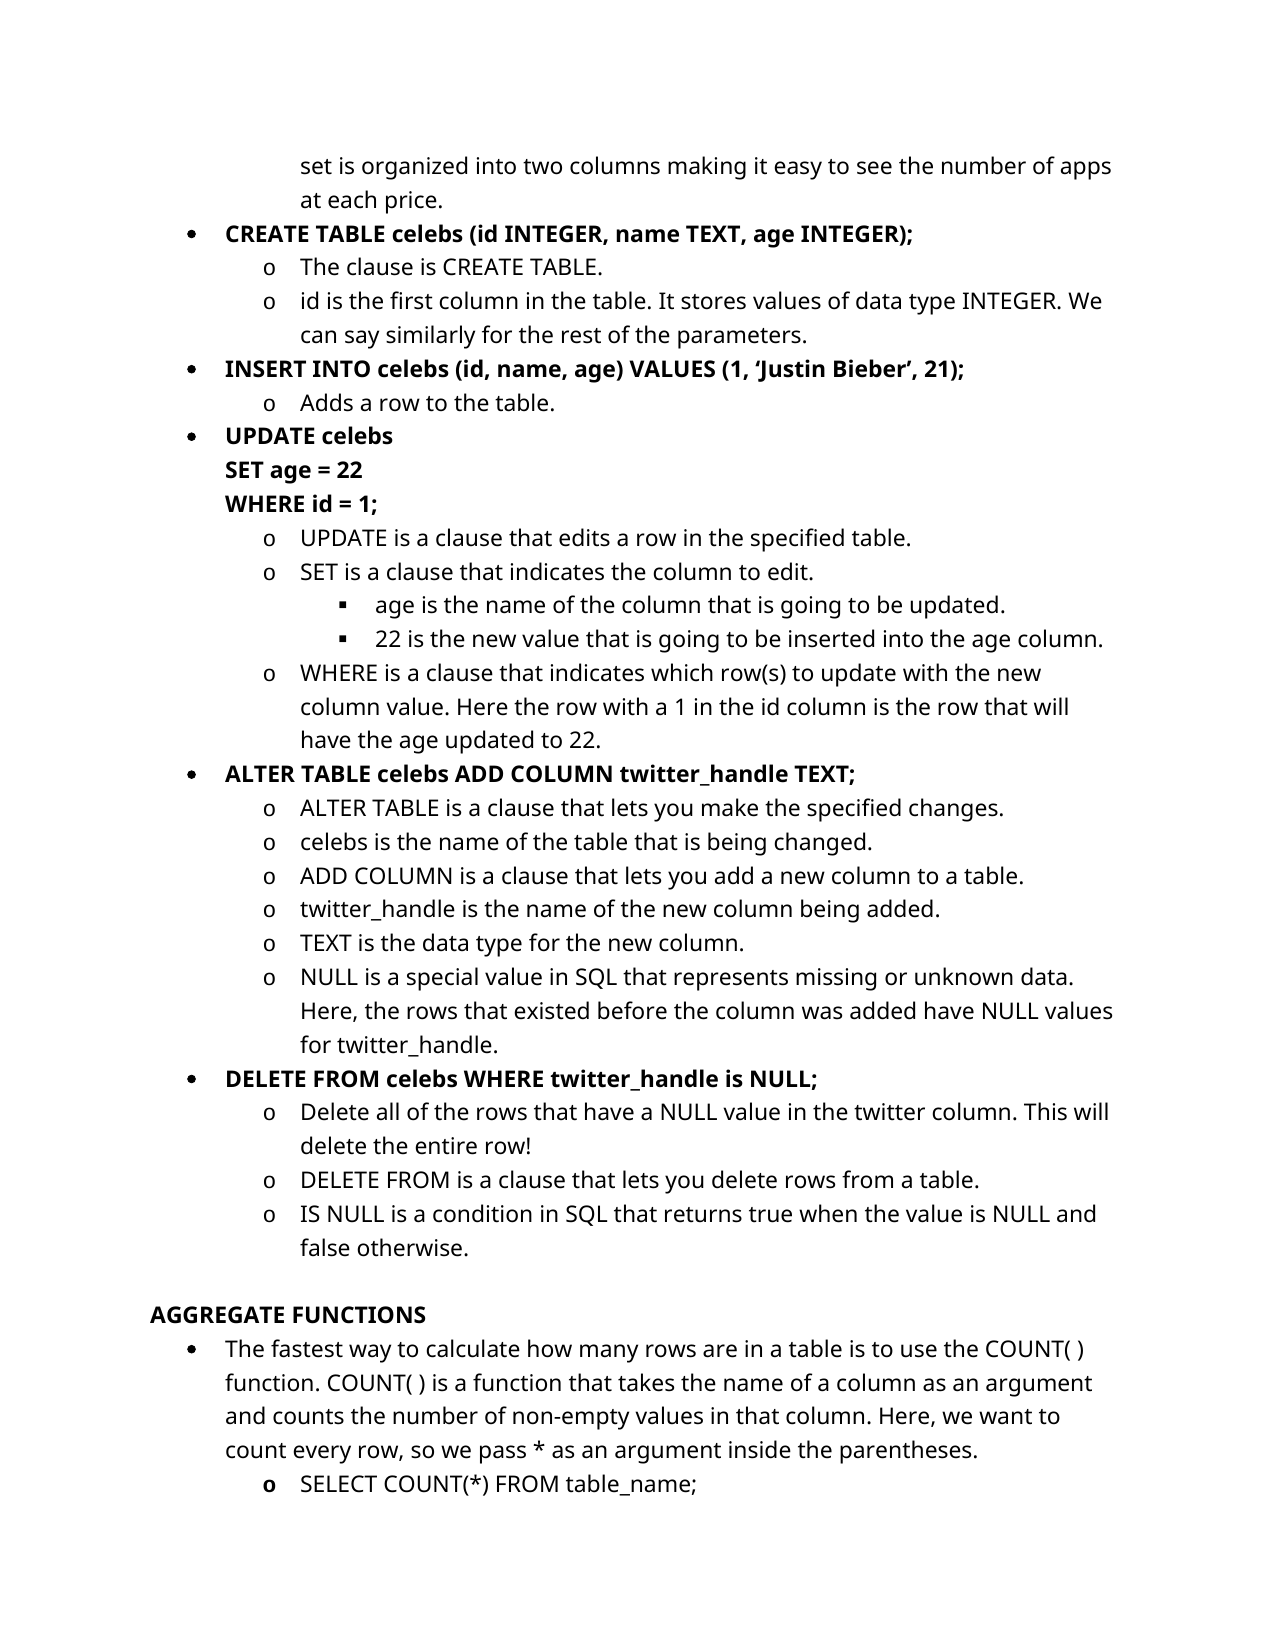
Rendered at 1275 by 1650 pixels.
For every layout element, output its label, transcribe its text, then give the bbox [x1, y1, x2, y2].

list DELETE FROM is a clause that lets you delete rows from a table. [262, 1164, 1125, 1195]
list id is the first column in the table. It stores values of data type INTEGER. We can say similarly for the rest of the parameters. [262, 285, 1125, 350]
list ALTER TABLE celebs ADD COLUMN twitter_handle TEXT; [187, 758, 1125, 789]
list NULL is a special value in SQL that represents missing or unknown data. Here, the rows that existed before the column was added have NULL values for twitter_handle. [262, 961, 1125, 1060]
list The fastest way to calculate how many rows are in a table is to use the COUNT( ) function. COUNT( ) is a function that takes the name of a column as an argument and counts the number of non-empty values in that column. Here, we want to count every row, so we pass * as an argument inside the parentheses. [187, 1333, 1125, 1465]
list ALTER TABLE is a clause that lets you make the specified changes. [262, 792, 1125, 823]
list IS NULL is a condition in SQL that returns true when the value is NULL and false otherwise. [262, 1198, 1125, 1263]
list age is the name of the column that is going to be updated. [337, 589, 1125, 621]
list DELETE FROM celebs WHERE twitter_handle is NULL; [187, 1062, 1125, 1094]
list SET age = 22 [225, 454, 1125, 485]
list INSERT INTO celebs (id, name, age) VALUES (1, ‘Justin Bieber’, 21); [187, 353, 1125, 384]
list SELECT COUNT(*) FROM table_name; [262, 1468, 1125, 1499]
list ADD COLUMN is a clause that lets you add a new column to a table. [262, 859, 1125, 891]
list celebs is the name of the table that is being changed. [262, 826, 1125, 857]
list UPDATE celebs [187, 420, 1125, 452]
list AGGREGATE FUNCTIONS [150, 1299, 1125, 1330]
list The clause is CREATE TABLE. [262, 251, 1125, 283]
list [262, 150, 1125, 215]
list twitter_handle is the name of the new column being added. [262, 893, 1125, 925]
list SET is a clause that indicates the column to edit. [262, 555, 1125, 587]
list WHERE is a clause that indicates which row(s) to update with the new column value. Here the row with a 1 in the id column is the row that will have the age updated to 22. [262, 657, 1125, 756]
list WHERE id = 1; [225, 488, 1125, 519]
list 22 is the new value that is going to be inserted into the age column. [337, 623, 1125, 654]
list TEXT is the data type for the new column. [262, 927, 1125, 959]
list Delete all of the rows that have a NULL value in the twitter column. This will delete the entire row! [262, 1096, 1125, 1161]
list Adds a row to the table. [262, 386, 1125, 418]
list UPDATE is a clause that edits a row in the specified table. [262, 522, 1125, 553]
list CREATE TABLE celebs (id INTEGER, name TEXT, age INTEGER); [187, 217, 1125, 249]
